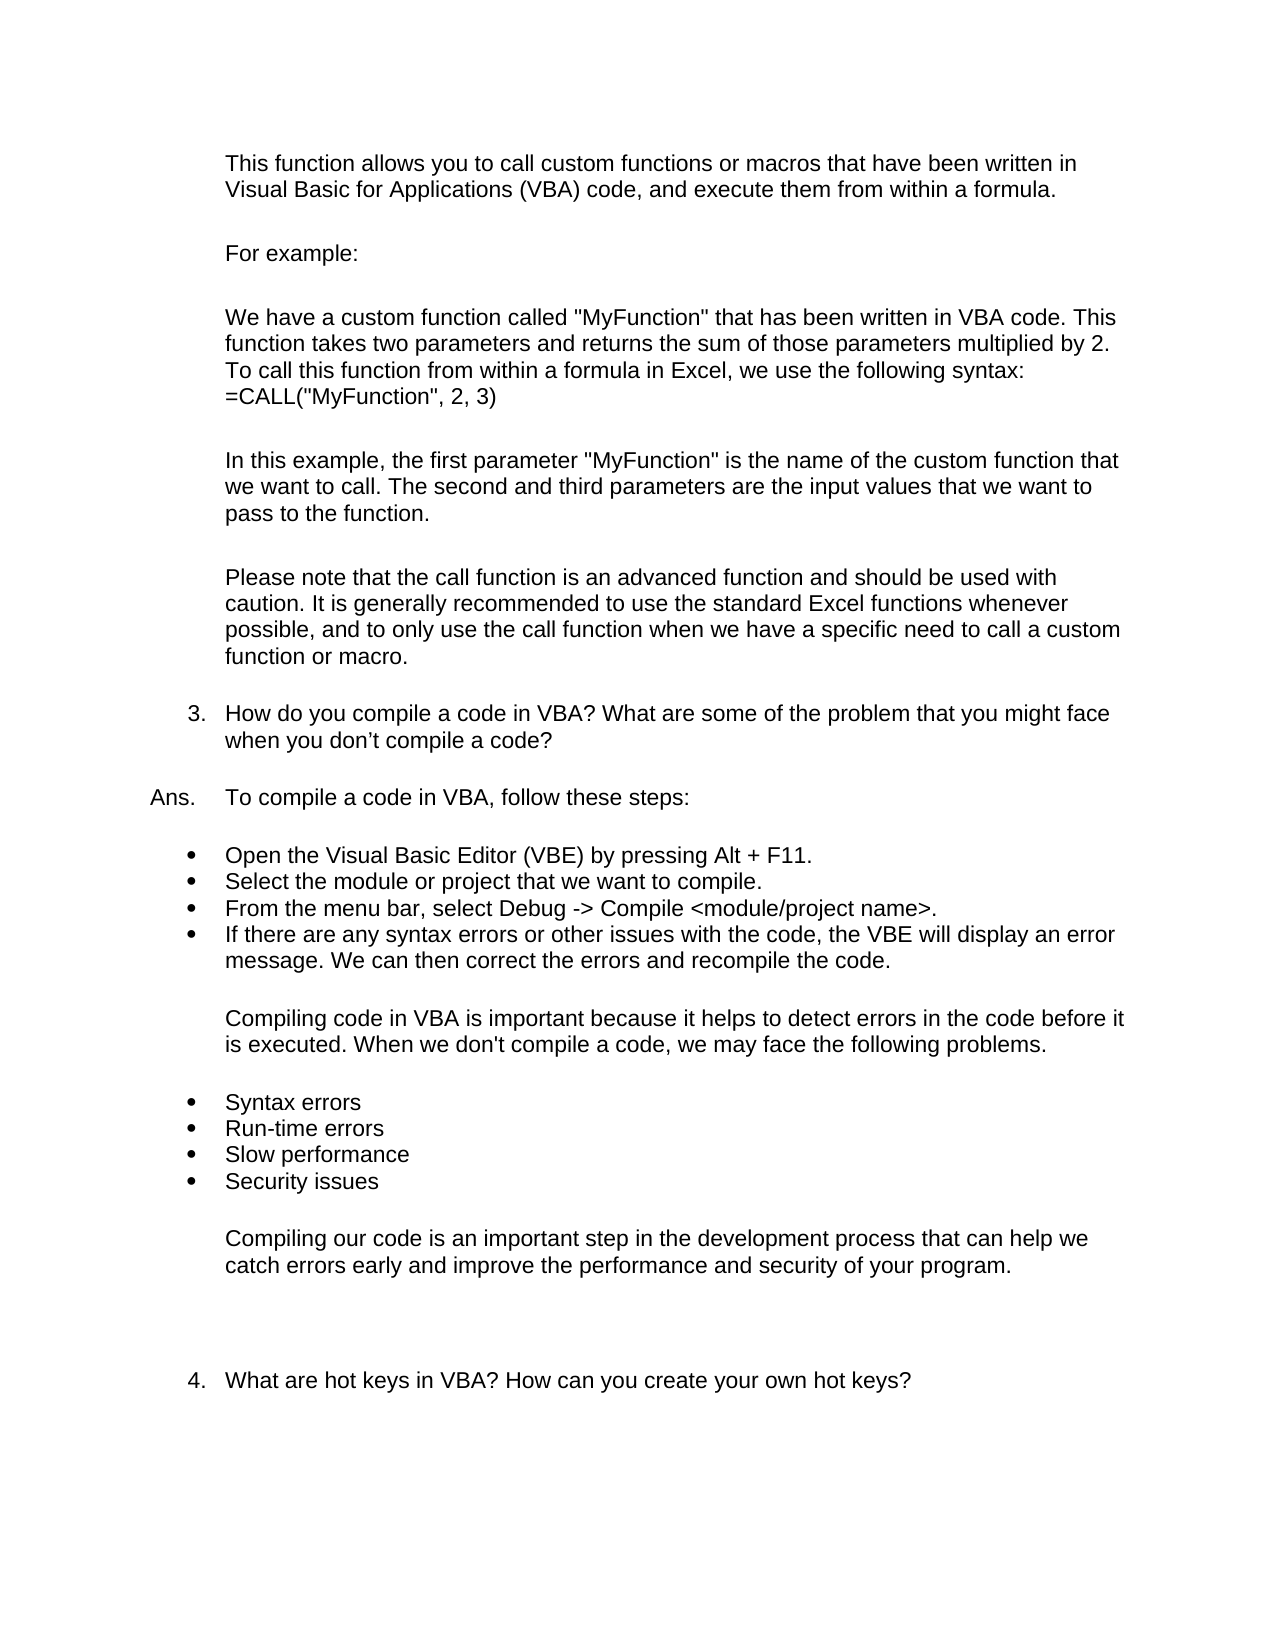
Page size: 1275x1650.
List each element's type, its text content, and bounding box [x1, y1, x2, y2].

list Slow performance [187, 1141, 1125, 1168]
list Select the module or project that we want to compile. [187, 868, 1125, 894]
list If there are any syntax errors or other issues with the code, the VBE will display an error message. We can then correct the errors and recompile the code. [187, 921, 1125, 973]
list How do you compile a code in VBA? What are some of the problem that you might face when you don’t compile a code? [187, 700, 1125, 753]
list Syntax errors [187, 1089, 1125, 1115]
text Ans. To compile a code in VBA, follow these steps: [150, 784, 1125, 811]
text Compiling our code is an important step in the development process that can help we catch errors early and improve the performance and security of your program. [225, 1225, 1125, 1278]
list What are hot keys in VBA? How can you create your own hot keys? [187, 1367, 1125, 1393]
text This function allows you to call custom functions or macros that have been written in Visual Basic for Applications (VBA) code, and execute them from within a formula. [225, 150, 1125, 203]
list From the menu bar, select Debug -> Compile <module/project name>. [187, 894, 1125, 921]
text We have a custom function called "MyFunction" that has been written in VBA code. This function takes two parameters and returns the sum of those parameters multiplied by 2. To call this function from within a formula in Excel, we use the following syntax: =CALL("MyFunction", 2, 3) [225, 304, 1125, 409]
text Please note that the call function is an advanced function and should be used with caution. It is generally recommended to use the standard Excel functions whenever possible, and to only use the call function when we have a specific need to call a custom function or macro. [225, 563, 1125, 669]
text Compiling code in VBA is important because it helps to detect errors in the code before it is executed. When we don't compile a code, we may face the following problems. [225, 1005, 1125, 1057]
list Open the Visual Basic Editor (VBE) by pressing Alt + F11. [187, 842, 1125, 868]
text In this example, the first parameter "MyFunction" is the name of the custom function that we want to call. The second and third parameters are the input values that we want to pass to the function. [225, 447, 1125, 526]
list Security issues [187, 1168, 1125, 1194]
text For example: [225, 240, 1125, 267]
list Run-time errors [187, 1115, 1125, 1141]
